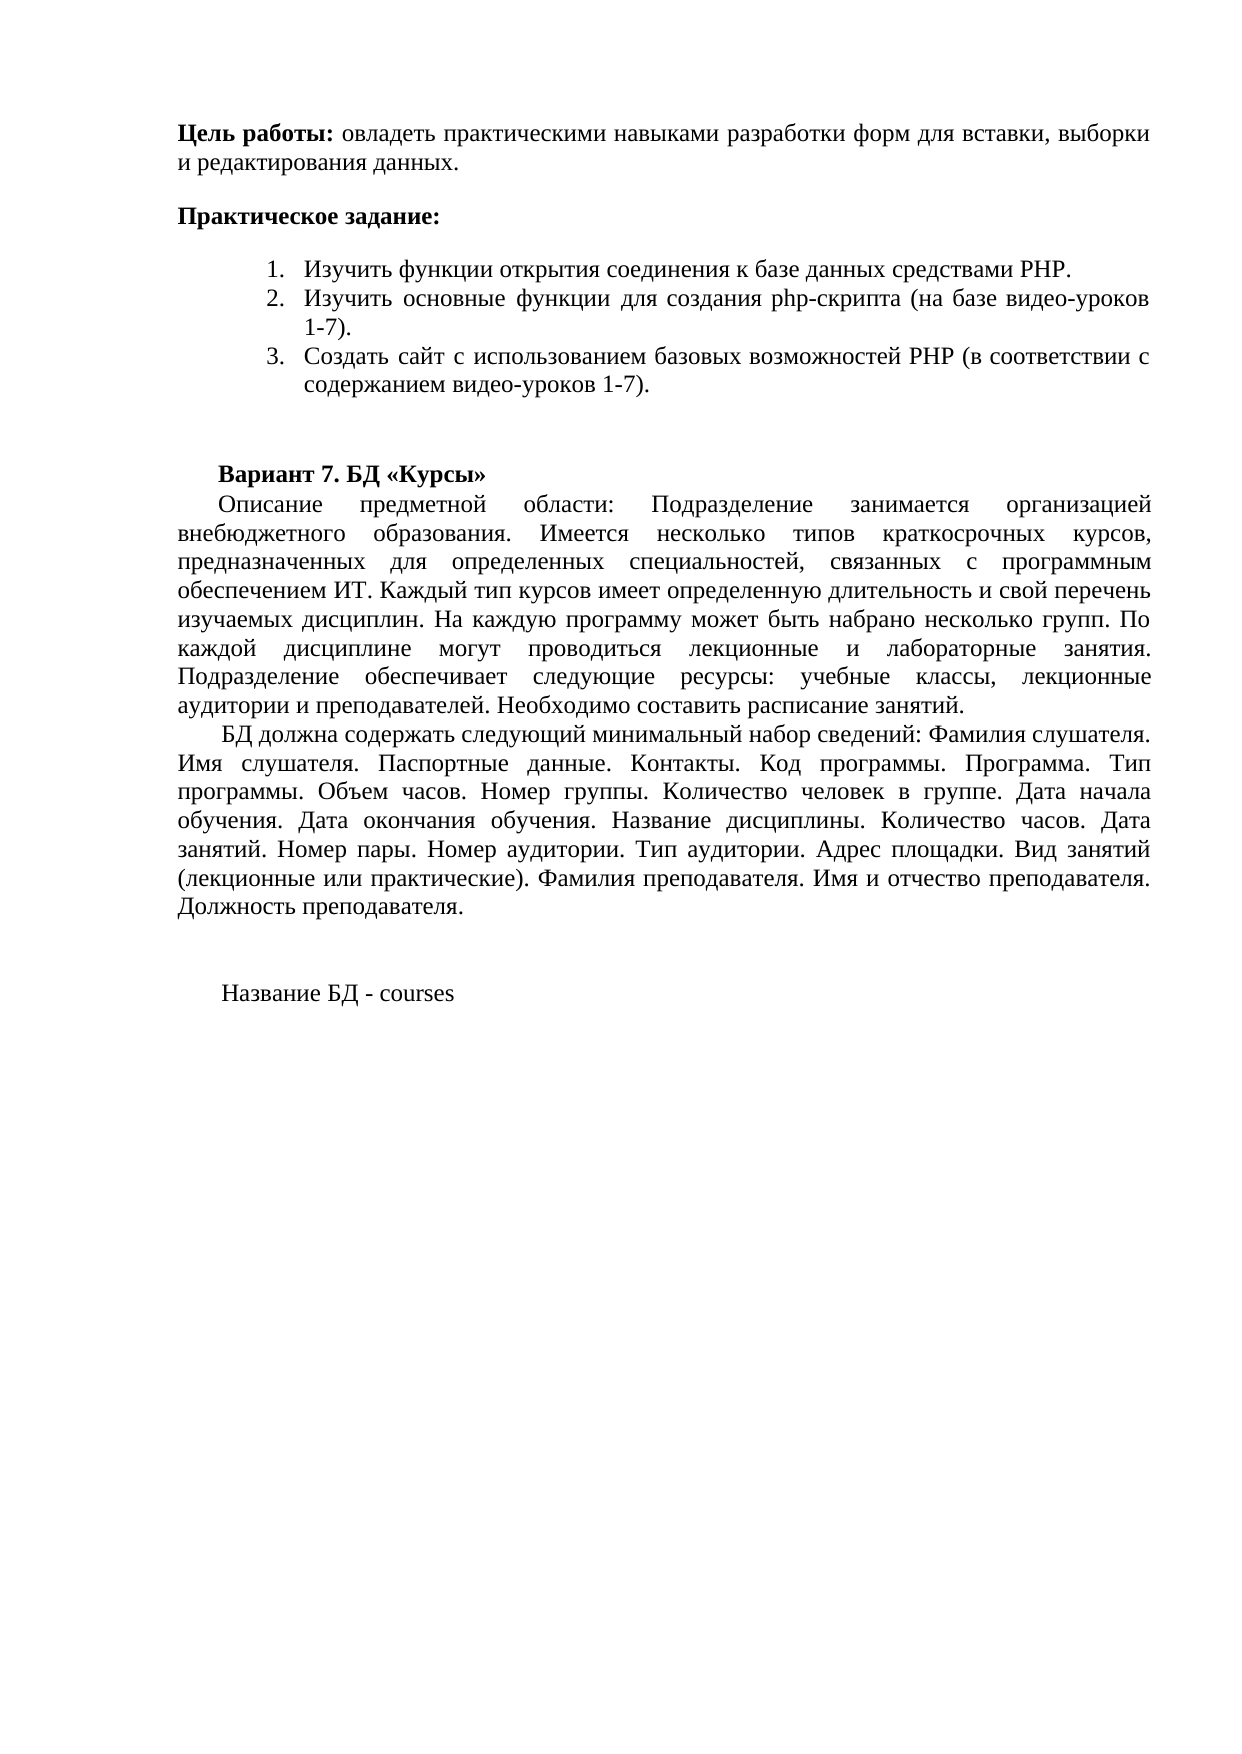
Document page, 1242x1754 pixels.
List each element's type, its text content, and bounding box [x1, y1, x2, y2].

text Название БД - courses [221, 978, 1210, 1006]
subtitle Вариант 7. БД «Курсы» [218, 459, 1210, 488]
list Создать сайт с использованием базовых возможностей PHP (в соответствии с содержанием видео-уроков 1-7). [266, 341, 1151, 398]
text БД должна содержать следующий минимальный набор сведений: Фамилия слушателя. Имя слушателя. Паспортные данные. Контакты. Код программы. Программа. Тип программы. Объем часов. Номер группы. Количество человек в группе. Дата начала обучения. Дата окончания обучения. Название дисциплины. Количество часов. Дата занятий. Номер пары. Номер аудитории. Тип аудитории. Адрес площадки. Вид занятий (лекционные или практические). Фамилия преподавателя. Имя и отчество преподавателя. Должность преподавателя. [177, 719, 1151, 920]
subtitle Практическое задание: [177, 201, 1210, 229]
list Изучить функции открытия соединения к базе данных средствами PHP. [266, 254, 1210, 283]
text Цель работы: овладеть практическими навыками разработки форм для вставки, выборки и редактирования данных. [177, 118, 1152, 176]
list Изучить основные функции для создания php-скрипта (на базе видео-уроков 1-7). [266, 283, 1151, 341]
text Описание предметной области: Подразделение занимается организацией внебюджетного образования. Имеется несколько типов краткосрочных курсов, предназначенных для определенных специальностей, связанных с программным обеспечением ИТ. Каждый тип курсов имеет определенную длительность и свой перечень изучаемых дисциплин. На каждую программу может быть набрано несколько групп. По каждой дисциплине могут проводиться лекционные и лабораторные занятия. Подразделение обеспечивает следующие ресурсы: учебные классы, лекционные аудитории и преподавателей. Необходимо составить расписание занятий. [177, 489, 1152, 719]
